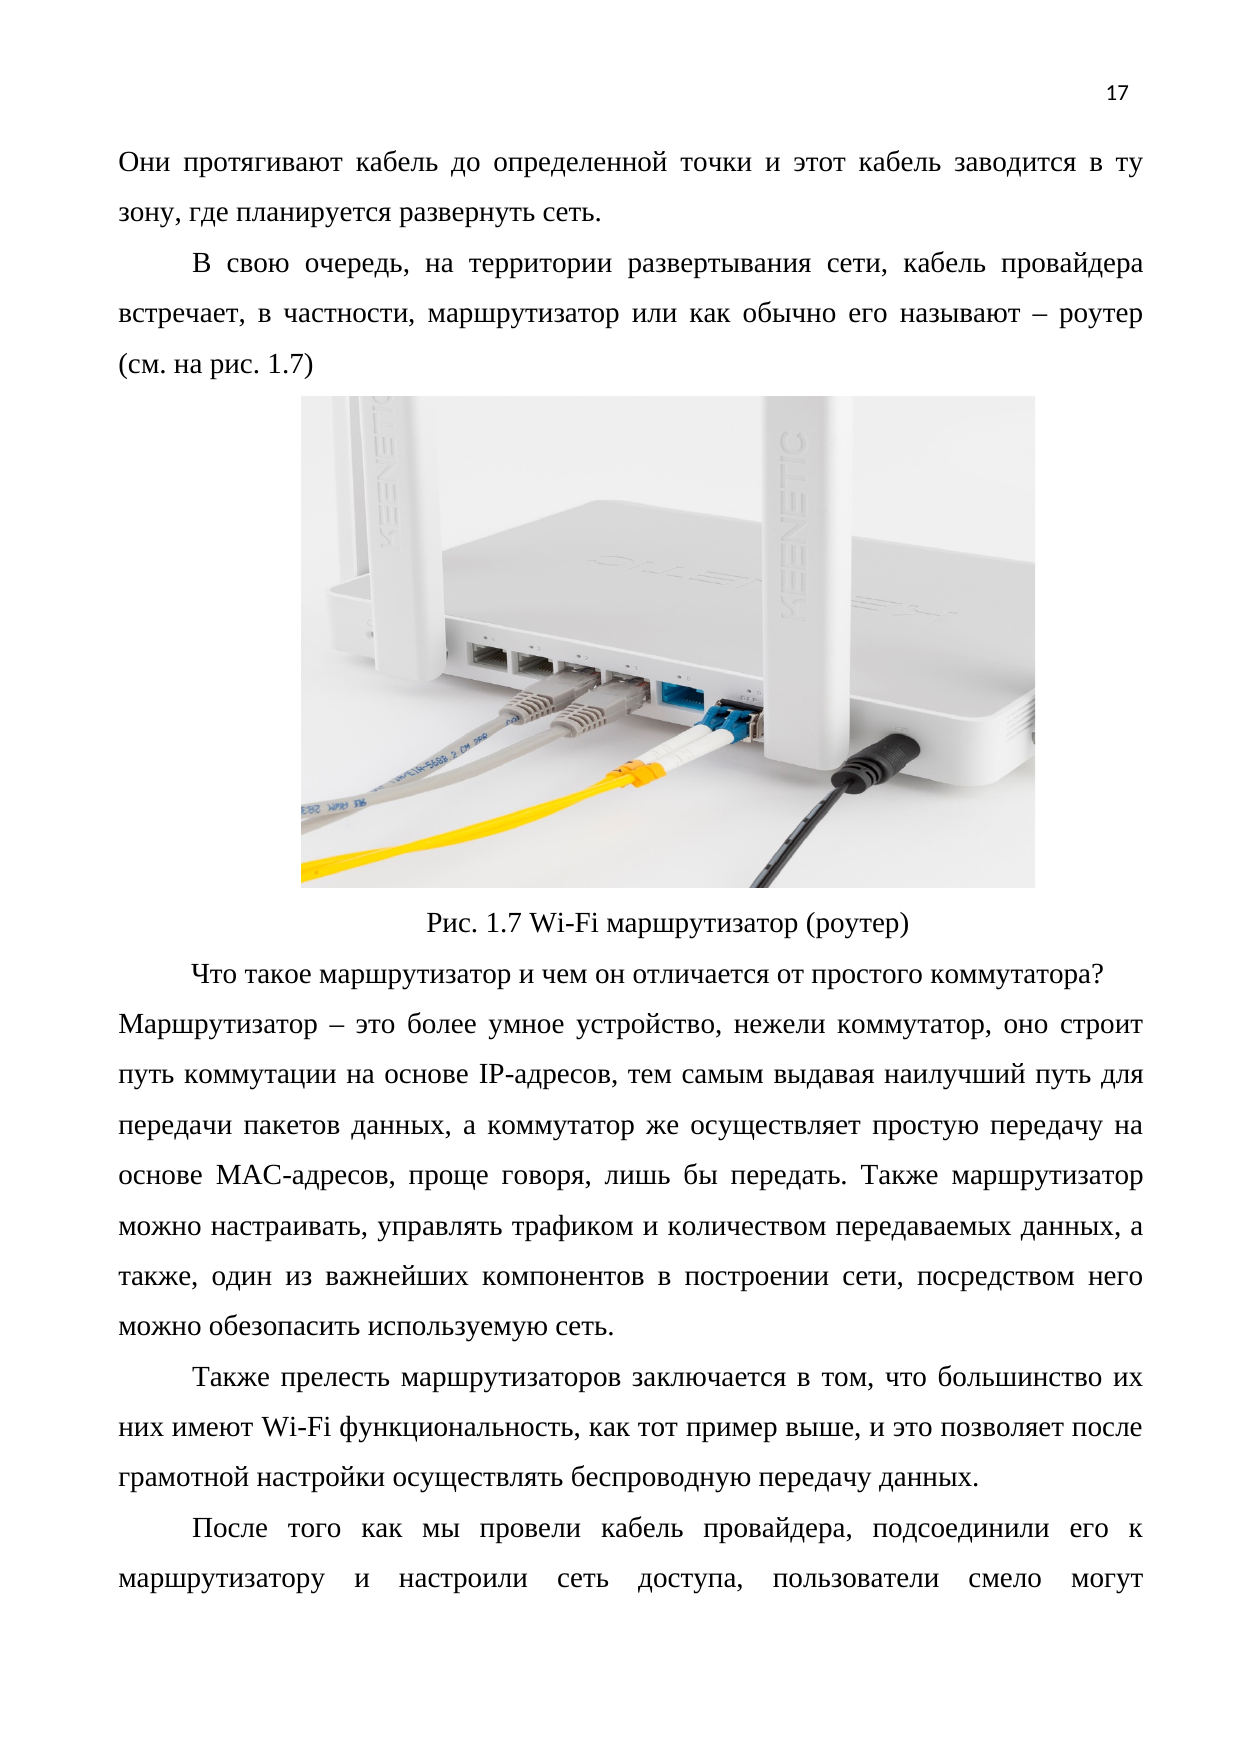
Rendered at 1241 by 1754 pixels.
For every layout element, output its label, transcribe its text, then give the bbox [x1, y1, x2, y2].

text Маршрутизатор – это более умное устройство, нежели коммутатор, оно строит путь коммутации на основе IP-адресов, тем самым выдавая наилучший путь для передачи пакетов данных, а коммутатор же осуществляет простую передачу на основе MAC-адресов, проще говоря, лишь бы передать. Также маршрутизатор можно настраивать, управлять трафиком и количеством передаваемых данных, а также, один из важнейших компонентов в построении сети, посредством него можно обезопасить используемую сеть. [118, 1006, 1144, 1342]
text Также прелесть маршрутизаторов заключается в том, что большинство их них имеют Wi-Fi функциональность, как тот пример выше, и это позволяет после грамотной настройки осуществлять беспроводную передачу данных. [118, 1359, 1144, 1493]
picture [301, 396, 1036, 888]
text В свою очередь, на территории развертывания сети, кабель провайдера встречает, в частности, маршрутизатор или как обычно его называют – роутер (см. на рис. 1.7) [118, 245, 1144, 379]
text Рис. 1.7 Wi-Fi маршрутизатор (роутер) [118, 905, 1144, 939]
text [118, 1510, 1144, 1594]
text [118, 144, 1144, 228]
text Что такое маршрутизатор и чем он отличается от простого коммутатора? [118, 956, 1144, 989]
